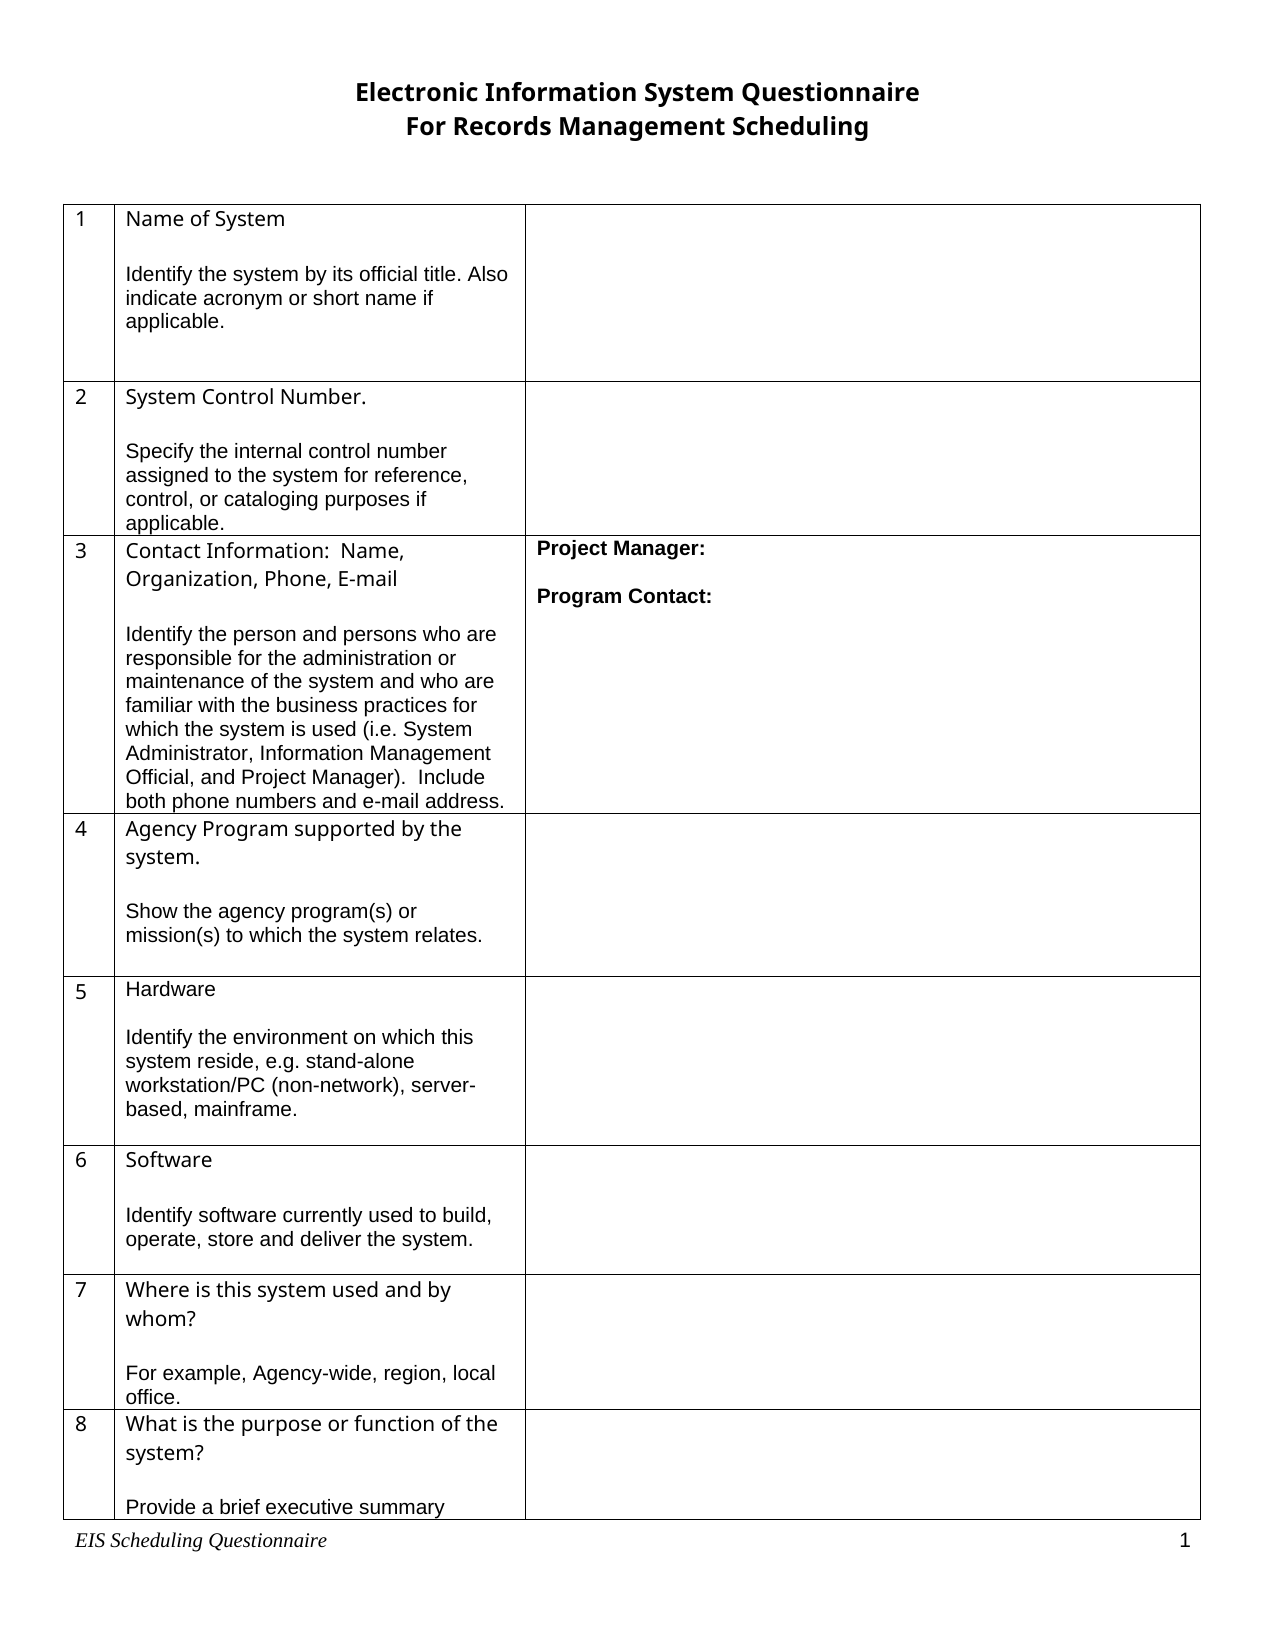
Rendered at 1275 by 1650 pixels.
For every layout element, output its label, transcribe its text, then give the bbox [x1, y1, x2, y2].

text Electronic Information System Questionnaire [75, 75, 1200, 109]
table_cell Hardware Identify the environment on which this system reside, e.g. stand-alone workstation/PC (non-network), server-based, mainframe. [115, 977, 525, 1144]
table_cell [526, 977, 1200, 1144]
table_cell Project Manager: Program Contact: [526, 536, 1200, 813]
table_header [526, 205, 1200, 381]
table_cell 5 [64, 977, 114, 1144]
table_header Name of System Identify the system by its official title. Also indicate acronym or short name if applicable. [115, 205, 525, 381]
table_cell [526, 814, 1200, 976]
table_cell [115, 1410, 525, 1519]
table_cell 3 [64, 536, 114, 813]
table_cell [526, 1146, 1200, 1274]
table_cell System Control Number. Specify the internal control number assigned to the system for reference, control, or cataloging purposes if applicable. [115, 382, 525, 535]
text For Records Management Scheduling [75, 109, 1200, 143]
table_cell Contact Information: Name, Organization, Phone, E-mail Identify the person and persons who are responsible for the administration or maintenance of the system and who are familiar with the business practices for which the system is used (i.e. System Administrator, Information Management Official, and Project Manager). Include both phone numbers and e-mail address. [115, 536, 525, 813]
table_cell 8 [64, 1410, 114, 1519]
table_cell [526, 1410, 1200, 1519]
table_cell 6 [64, 1146, 114, 1274]
table_cell 7 [64, 1275, 114, 1408]
table_cell 2 [64, 382, 114, 535]
table_cell Where is this system used and by whom? For example, Agency-wide, region, local office. [115, 1275, 525, 1408]
table_cell [526, 1275, 1200, 1408]
table_cell [526, 382, 1200, 535]
table_cell Software Identify software currently used to build, operate, store and deliver the system. [115, 1146, 525, 1274]
table_cell 4 [64, 814, 114, 976]
table_header 1 [64, 205, 114, 381]
table_cell Agency Program supported by the system. Show the agency program(s) or mission(s) to which the system relates. [115, 814, 525, 976]
